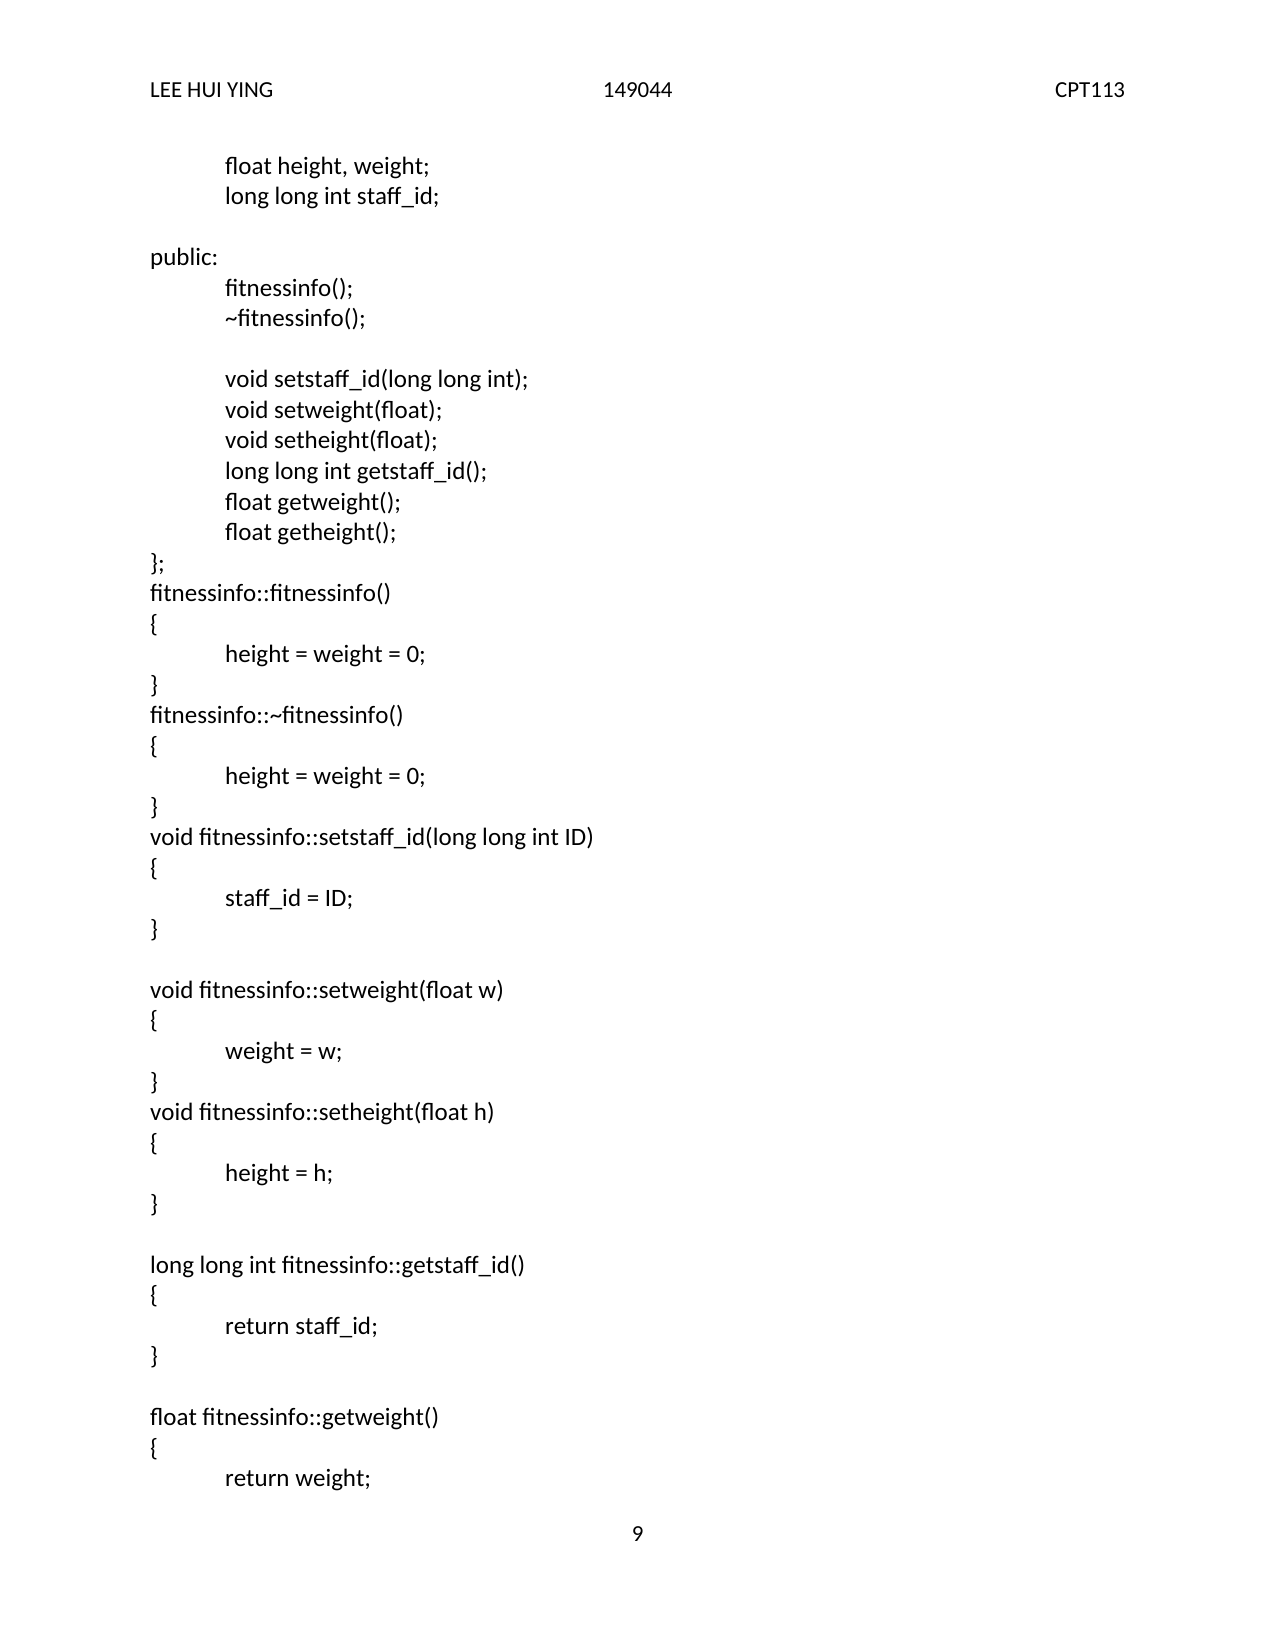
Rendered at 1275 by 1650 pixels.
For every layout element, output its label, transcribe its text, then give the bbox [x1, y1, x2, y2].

text weight = w; [150, 1035, 1125, 1066]
text { [150, 852, 1125, 882]
text { [150, 1432, 1125, 1462]
text } [150, 1066, 1125, 1096]
text staff_id = ID; [150, 882, 1125, 913]
text { [150, 1279, 1125, 1310]
text float getweight(); [150, 486, 1125, 516]
text void fitnessinfo::setheight(float h) [150, 1096, 1125, 1127]
text void setheight(float); [150, 425, 1125, 455]
text long long int fitnessinfo::getstaff_id() [150, 1249, 1125, 1279]
text } [150, 1340, 1125, 1371]
text float fitnessinfo::getweight() [150, 1401, 1125, 1432]
text fitnessinfo(); [150, 272, 1125, 303]
text { [150, 730, 1125, 760]
text void fitnessinfo::setweight(float w) [150, 974, 1125, 1004]
text { [150, 1127, 1125, 1157]
text public: [150, 242, 1125, 272]
text float height, weight; [150, 150, 1125, 181]
text { [150, 608, 1125, 638]
text long long int staff_id; [150, 181, 1125, 211]
text void setweight(float); [150, 394, 1125, 425]
text fitnessinfo::~fitnessinfo() [150, 699, 1125, 730]
text { [150, 1004, 1125, 1035]
text height = weight = 0; [150, 760, 1125, 791]
text }; [150, 547, 1125, 577]
text return staff_id; [150, 1310, 1125, 1340]
text height = weight = 0; [150, 638, 1125, 669]
text void fitnessinfo::setstaff_id(long long int ID) [150, 821, 1125, 852]
text } [150, 791, 1125, 821]
text } [150, 913, 1125, 943]
text fitnessinfo::fitnessinfo() [150, 577, 1125, 608]
text } [150, 669, 1125, 699]
text } [150, 1188, 1125, 1218]
text return weight; [150, 1462, 1125, 1493]
text void setstaff_id(long long int); [150, 364, 1125, 394]
text ~fitnessinfo(); [150, 303, 1125, 333]
text height = h; [150, 1157, 1125, 1188]
text float getheight(); [150, 516, 1125, 547]
text long long int getstaff_id(); [150, 455, 1125, 486]
